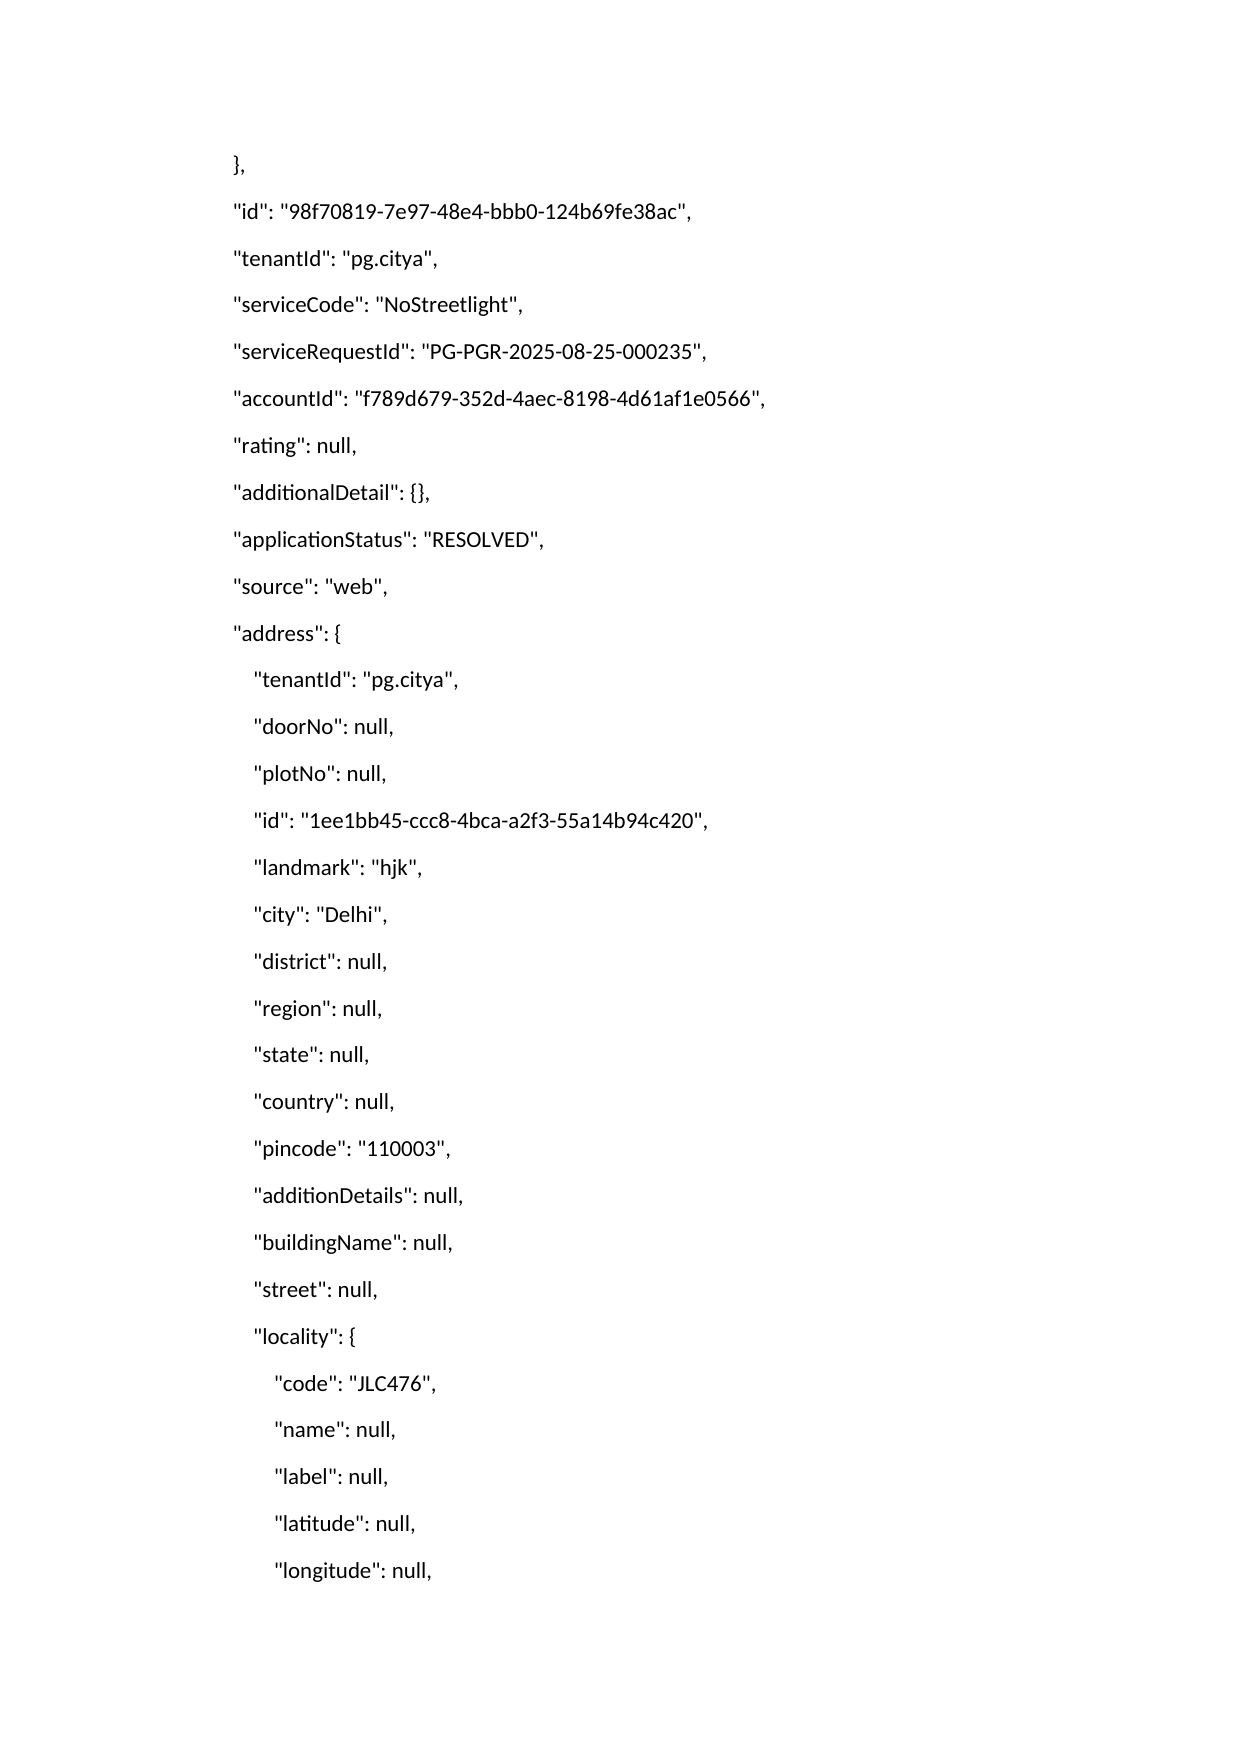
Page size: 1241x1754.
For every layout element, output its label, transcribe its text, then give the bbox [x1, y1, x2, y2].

text "id": "1ee1bb45-ccc8-4bca-a2f3-55a14b94c420", [150, 806, 1090, 834]
text "serviceCode": "NoStreetlight", [150, 291, 1090, 319]
text "region": null, [150, 994, 1090, 1022]
text "rating": null, [150, 431, 1090, 459]
text "name": null, [150, 1416, 1090, 1444]
text "doorNo": null, [150, 712, 1090, 741]
text "longitude": null, [150, 1556, 1090, 1584]
text "pincode": "110003", [150, 1134, 1090, 1162]
text "id": "98f70819-7e97-48e4-bbb0-124b69fe38ac", [150, 197, 1090, 225]
text }, [150, 150, 1090, 178]
text "state": null, [150, 1041, 1090, 1069]
text "latitude": null, [150, 1509, 1090, 1537]
text "serviceRequestId": "PG-PGR-2025-08-25-000235", [150, 337, 1090, 366]
text "landmark": "hjk", [150, 853, 1090, 881]
text "buildingName": null, [150, 1228, 1090, 1256]
text "tenantId": "pg.citya", [150, 666, 1090, 694]
text "locality": { [150, 1322, 1090, 1350]
text "district": null, [150, 947, 1090, 975]
text "country": null, [150, 1087, 1090, 1116]
text "additionalDetail": {}, [150, 478, 1090, 506]
text "source": "web", [150, 572, 1090, 600]
text "address": { [150, 619, 1090, 647]
text "city": "Delhi", [150, 900, 1090, 928]
text "street": null, [150, 1275, 1090, 1303]
text "label": null, [150, 1462, 1090, 1491]
text "tenantId": "pg.citya", [150, 244, 1090, 272]
text "accountId": "f789d679-352d-4aec-8198-4d61af1e0566", [150, 384, 1090, 412]
text "plotNo": null, [150, 759, 1090, 787]
text "applicationStatus": "RESOLVED", [150, 525, 1090, 553]
text "additionDetails": null, [150, 1181, 1090, 1209]
text "code": "JLC476", [150, 1369, 1090, 1397]
